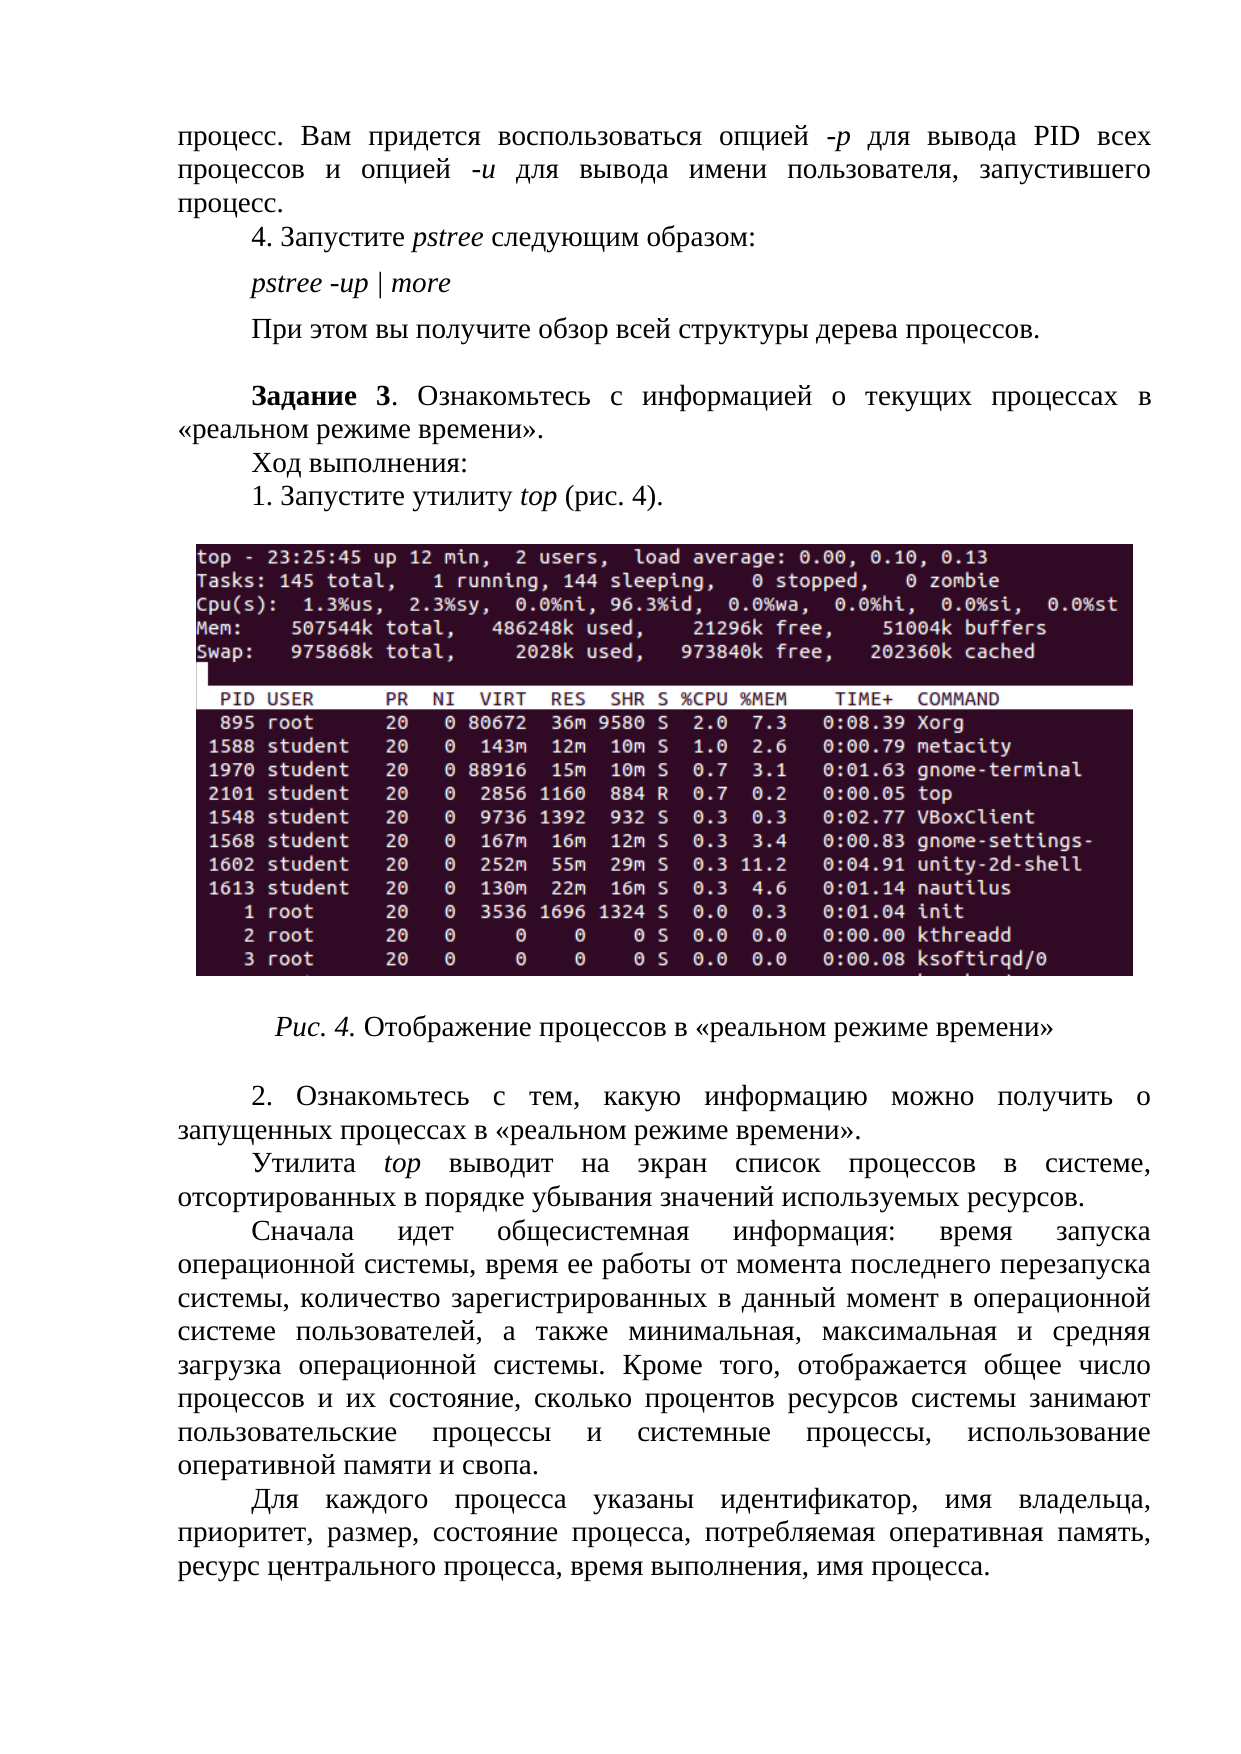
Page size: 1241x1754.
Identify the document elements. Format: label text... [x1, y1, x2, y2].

text 2. Ознакомьтесь с тем, какую информацию можно получить о запущенных процессах в «реальном режиме времени». [177, 1078, 1152, 1146]
text Утилита top выводит на экран список процессов в системе, отсортированных в порядке убывания значений используемых ресурсов. [177, 1146, 1152, 1213]
text Для каждого процесса указаны идентификатор, имя владельца, приоритет, размер, состояние процесса, потребляемая оперативная память, ресурс центрального процесса, время выполнения, имя процесса. [177, 1481, 1152, 1582]
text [177, 118, 1152, 219]
picture [196, 544, 1133, 976]
text Ход выполнения: [177, 445, 1152, 478]
text 1. Запустите утилиту top (рис. 4). [177, 478, 1152, 512]
text При этом вы получите обзор всей структуры дерева процессов. [177, 311, 1152, 344]
text pstree -up | more [177, 265, 1152, 298]
text Задание 3. Ознакомьтесь с информацией о текущих процессах в «реальном режиме времени». [177, 378, 1152, 445]
text Рис. 4. Отображение процессов в «реальном режиме времени» [177, 1009, 1152, 1043]
text Сначала идет общесистемная информация: время запуска операционной системы, время ее работы от момента последнего перезапуска системы, количество зарегистрированных в данный момент в операционной системе пользователей, а также минимальная, максимальная и средняя загрузка операционной системы. Кроме того, отображается общее число процессов и их состояние, сколько процентов ресурсов системы занимают пользовательские процессы и системные процессы, использование оперативной памяти и свопа. [177, 1213, 1152, 1481]
text 4. Запустите pstree следующим образом: [177, 219, 1152, 252]
